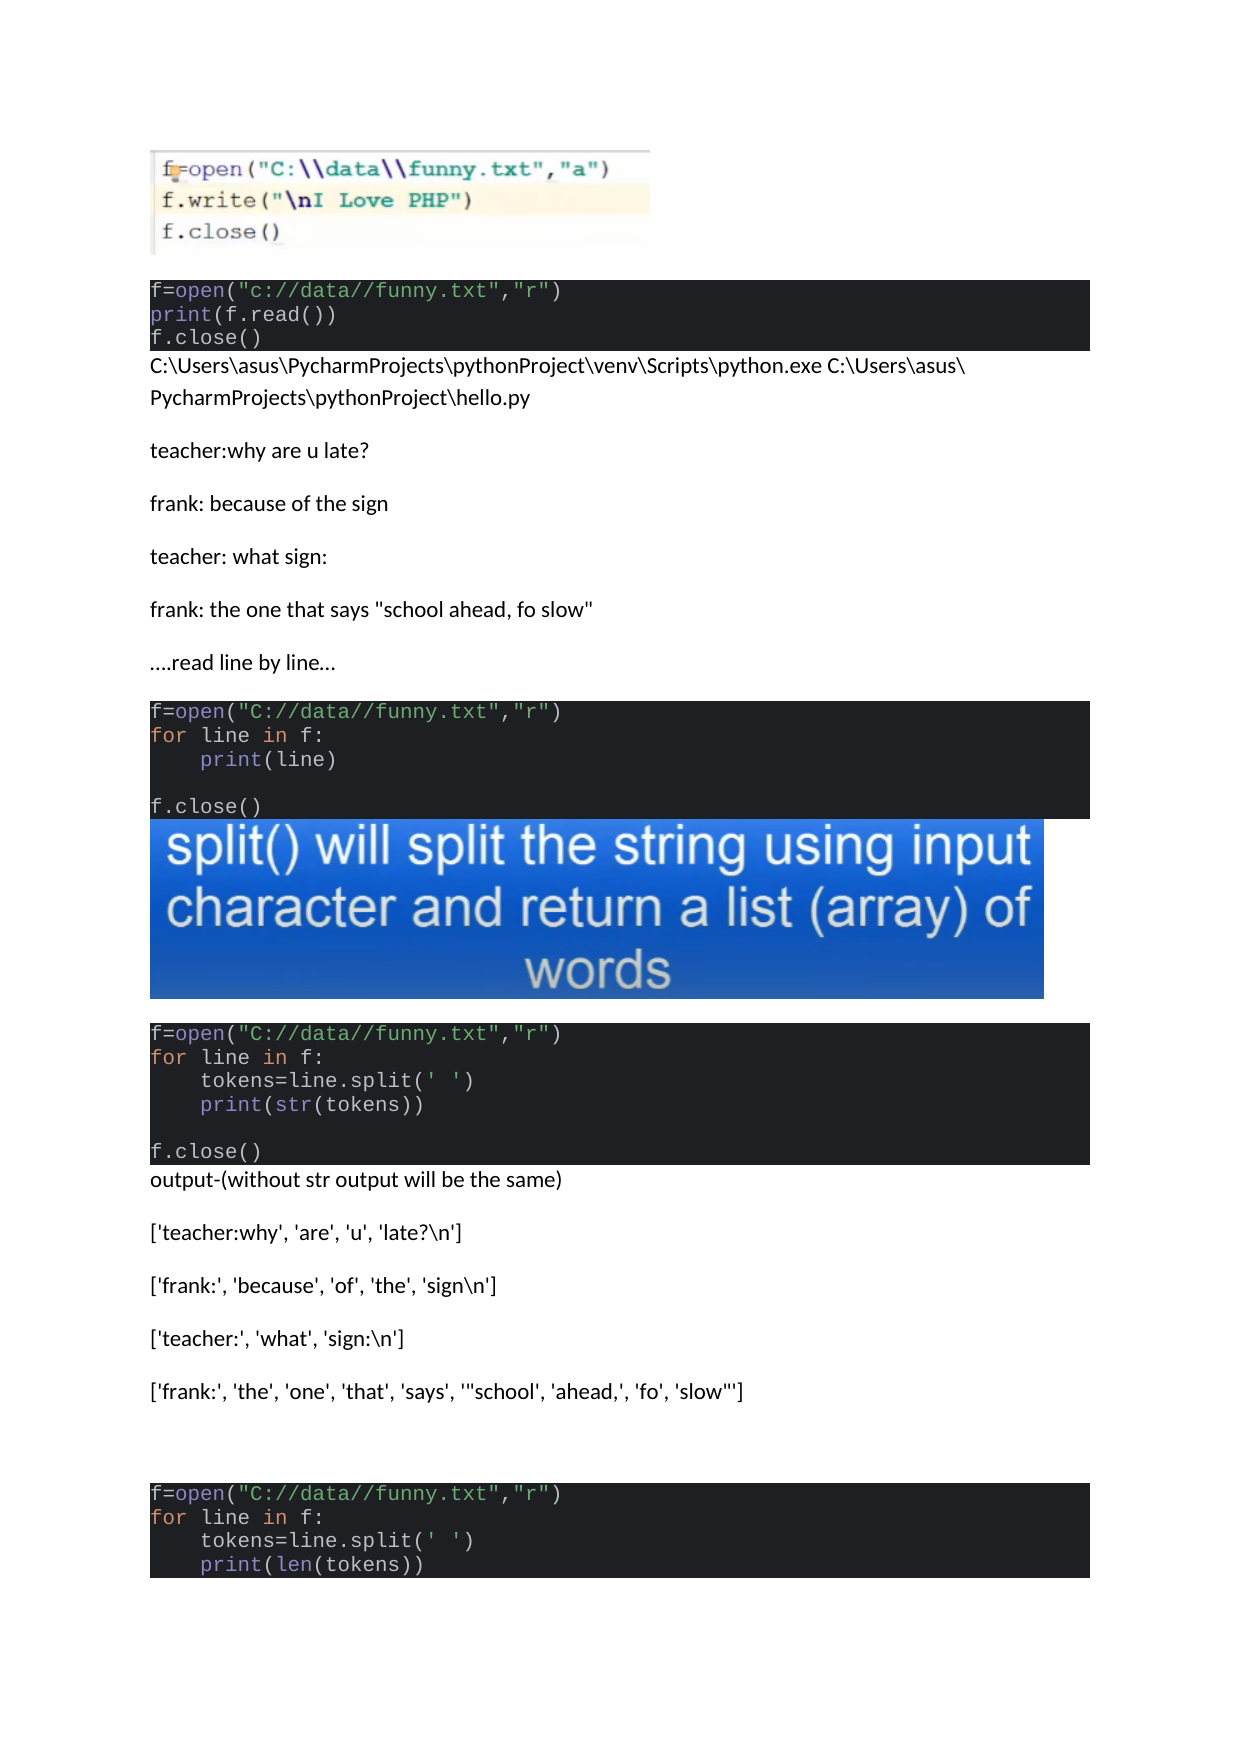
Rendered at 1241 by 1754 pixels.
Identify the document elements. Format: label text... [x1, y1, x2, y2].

text frank: because of the sign [150, 489, 1090, 517]
text ['teacher:', 'what', 'sign:\n'] [150, 1324, 1090, 1352]
picture [150, 819, 1044, 999]
text frank: the one that says "school ahead, fo slow" [150, 595, 1090, 623]
text f=open("c://data//funny.txt","r") print(f.read()) f.close() [150, 280, 1090, 351]
text f=open("C://data//funny.txt","r") for line in f: tokens=line.split(' ') print(str(tokens)) f.close() [150, 1023, 1090, 1165]
text teacher: what sign: [150, 542, 1090, 570]
text teacher:why are u late? [150, 436, 1090, 464]
text ['teacher:why', 'are', 'u', 'late?\n'] [150, 1218, 1090, 1246]
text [150, 1483, 1090, 1578]
text output-(without str output will be the same) [150, 1165, 1090, 1193]
text C:\Users\asus\PycharmProjects\pythonProject\venv\Scripts\python.exe C:\Users\asus\PycharmProjects\pythonProject\hello.py [150, 351, 1090, 411]
picture [150, 150, 650, 255]
text ….read line by line… [150, 648, 1090, 676]
text ['frank:', 'the', 'one', 'that', 'says', '"school', 'ahead,', 'fo', 'slow"'] [150, 1377, 1090, 1405]
text ['frank:', 'because', 'of', 'the', 'sign\n'] [150, 1271, 1090, 1299]
text f=open("C://data//funny.txt","r") for line in f: print(line) f.close() [150, 701, 1090, 819]
